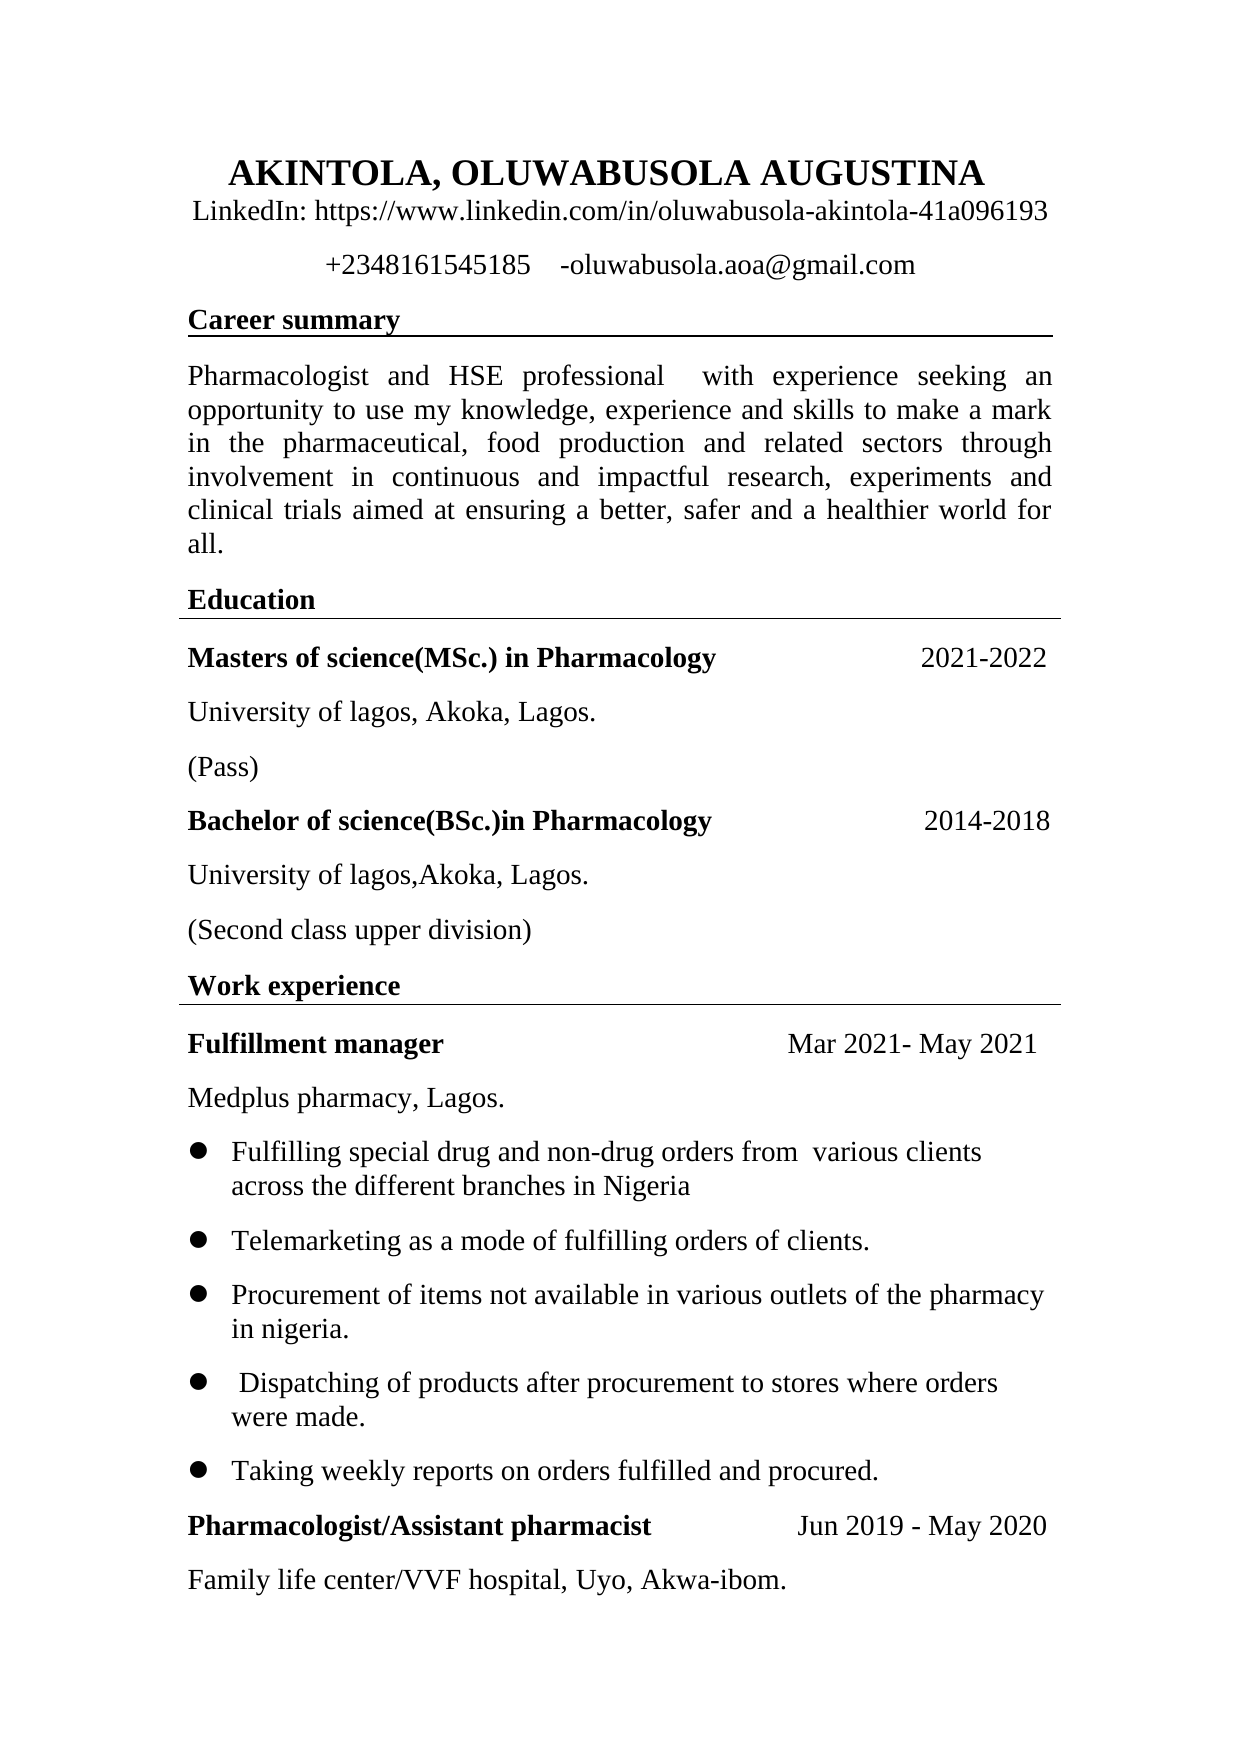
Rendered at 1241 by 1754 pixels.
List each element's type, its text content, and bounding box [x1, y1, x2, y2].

list (Second class upper division) [187, 912, 1053, 945]
text Masters of science(MSc.) in Pharmacology 2021-2022 [187, 640, 1053, 673]
list Work experience [179, 966, 1061, 1004]
text AKINTOLA, OLUWABUSOLA AUGUSTINA [128, 150, 1085, 193]
text Pharmacologist and HSE professional with experience seeking an opportunity to use my knowledge, experience and skills to make a mark in the pharmaceutical, food production and related sectors through involvement in continuous and impactful research, experiments and clinical trials aimed at ensuring a better, safer and a healthier world for all. [187, 358, 1053, 559]
list Procurement of items not available in various outlets of the pharmacy in nigeria. [187, 1277, 1053, 1344]
list Medplus pharmacy, Lagos. [187, 1080, 1053, 1114]
list Telemarketing as a mode of fulfilling orders of clients. [187, 1223, 1053, 1256]
text LinkedIn: https://www.linkedin.com/in/oluwabusola-akintola-41a096193 [187, 193, 1053, 227]
text Family life center/VVF hospital, Uyo, Akwa-ibom. [187, 1562, 1053, 1596]
text University of lagos, Akoka, Lagos. [187, 694, 1053, 728]
list Pharmacologist/Assistant pharmacist Jun 2019 - May 2020 [187, 1508, 1053, 1541]
list Taking weekly reports on orders fulfilled and procured. [187, 1453, 1053, 1487]
text University of lagos,Akoka, Lagos. [187, 857, 1053, 891]
list Fulfillment manager Mar 2021- May 2021 [187, 1026, 1053, 1059]
text Career summary [187, 302, 1053, 337]
text +2348161545185 -oluwabusola.aoa@gmail.com [187, 247, 1053, 281]
list Dispatching of products after procurement to stores where orders were made. [187, 1365, 1053, 1432]
text Bachelor of science(BSc.)in Pharmacology 2014-2018 [187, 803, 1053, 837]
text (Pass) [187, 749, 1053, 782]
list Education [179, 580, 1061, 618]
list Fulfilling special drug and non-drug orders from various clients across the different branches in Nigeria [187, 1134, 1053, 1202]
